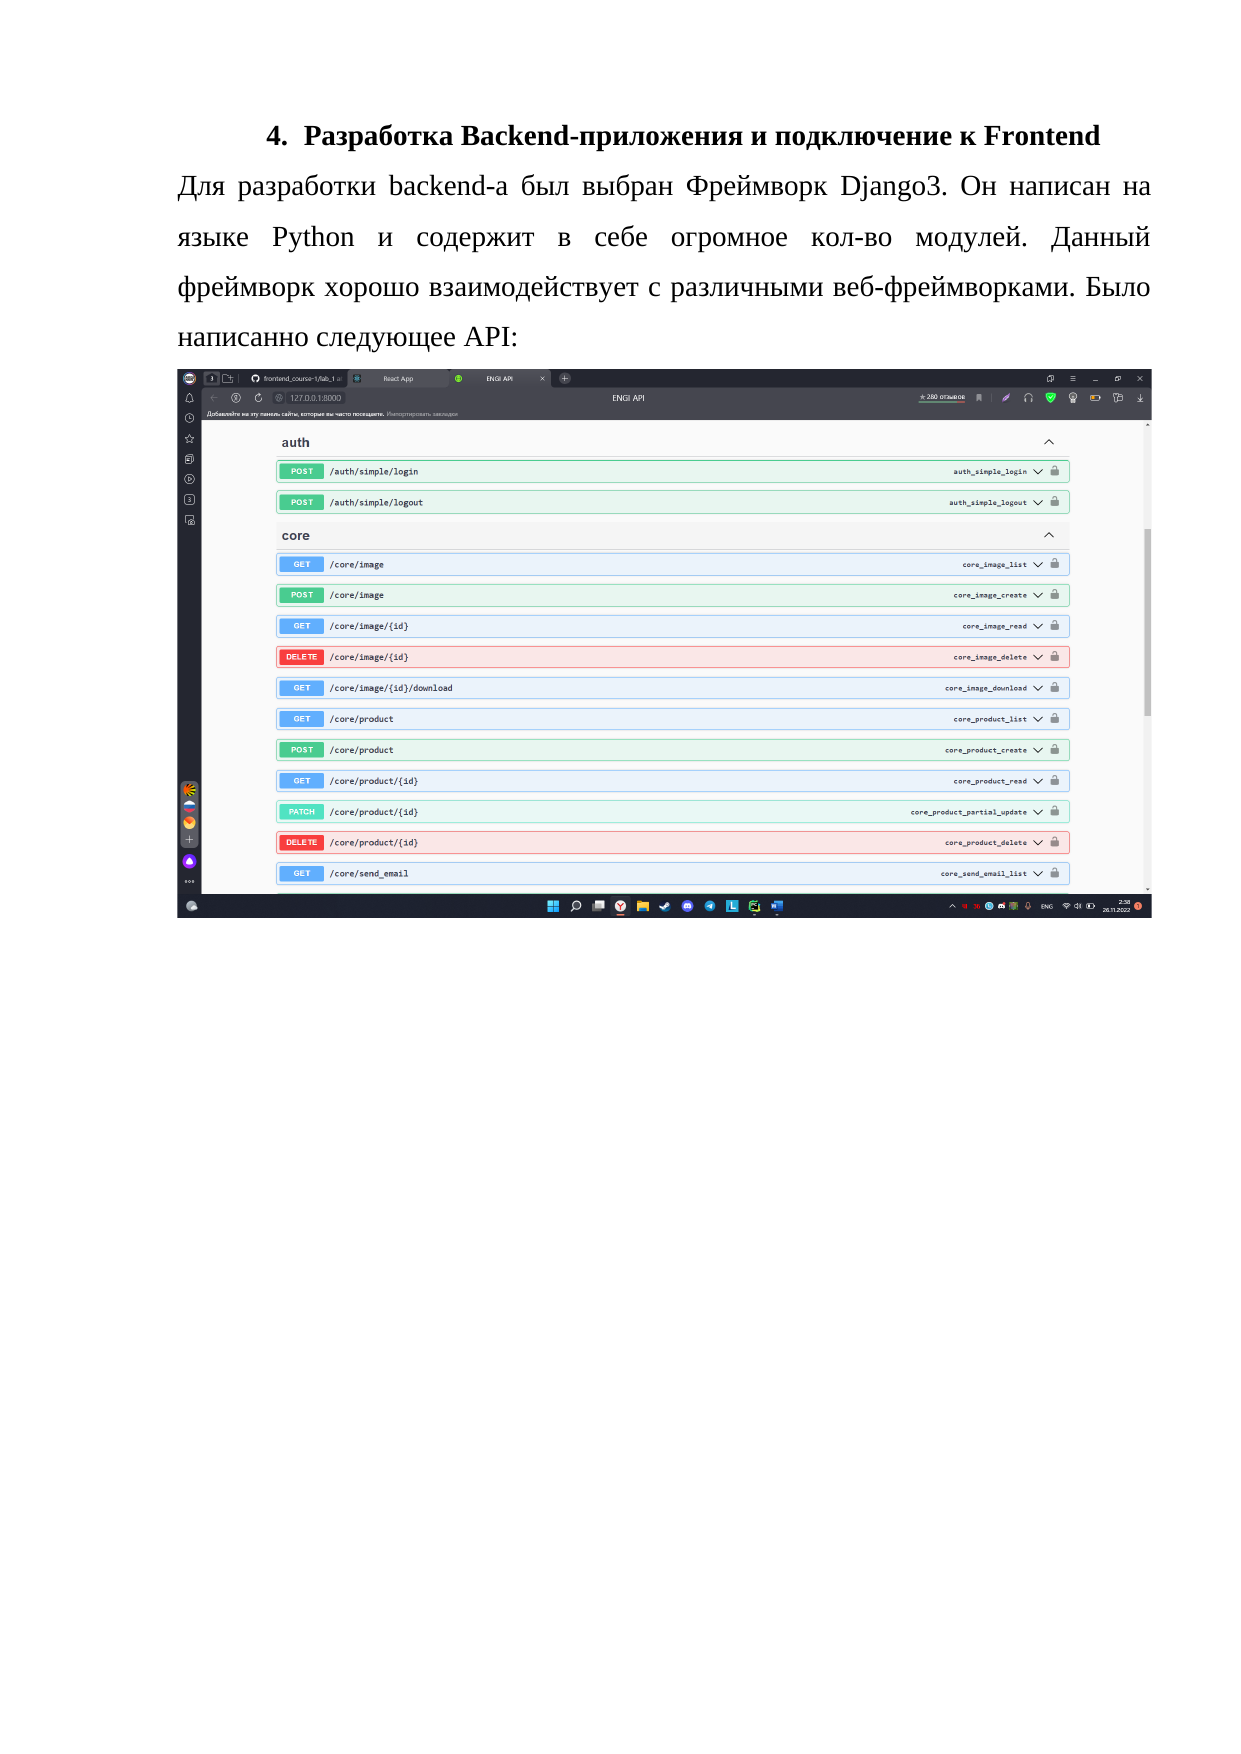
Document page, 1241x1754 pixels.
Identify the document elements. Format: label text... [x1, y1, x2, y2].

picture [177, 369, 1152, 918]
list Разработка Backend-приложения и подключение к Frontend [215, 118, 1152, 152]
text Для разработки backend-а был выбран Фреймворк Django3. Он написан на языке Python и содержит в себе огромное кол-во модулей. Данный фреймворк хорошо взаимодействует с различными веб-фреймворками. Было написанно следующее API: [177, 168, 1152, 353]
